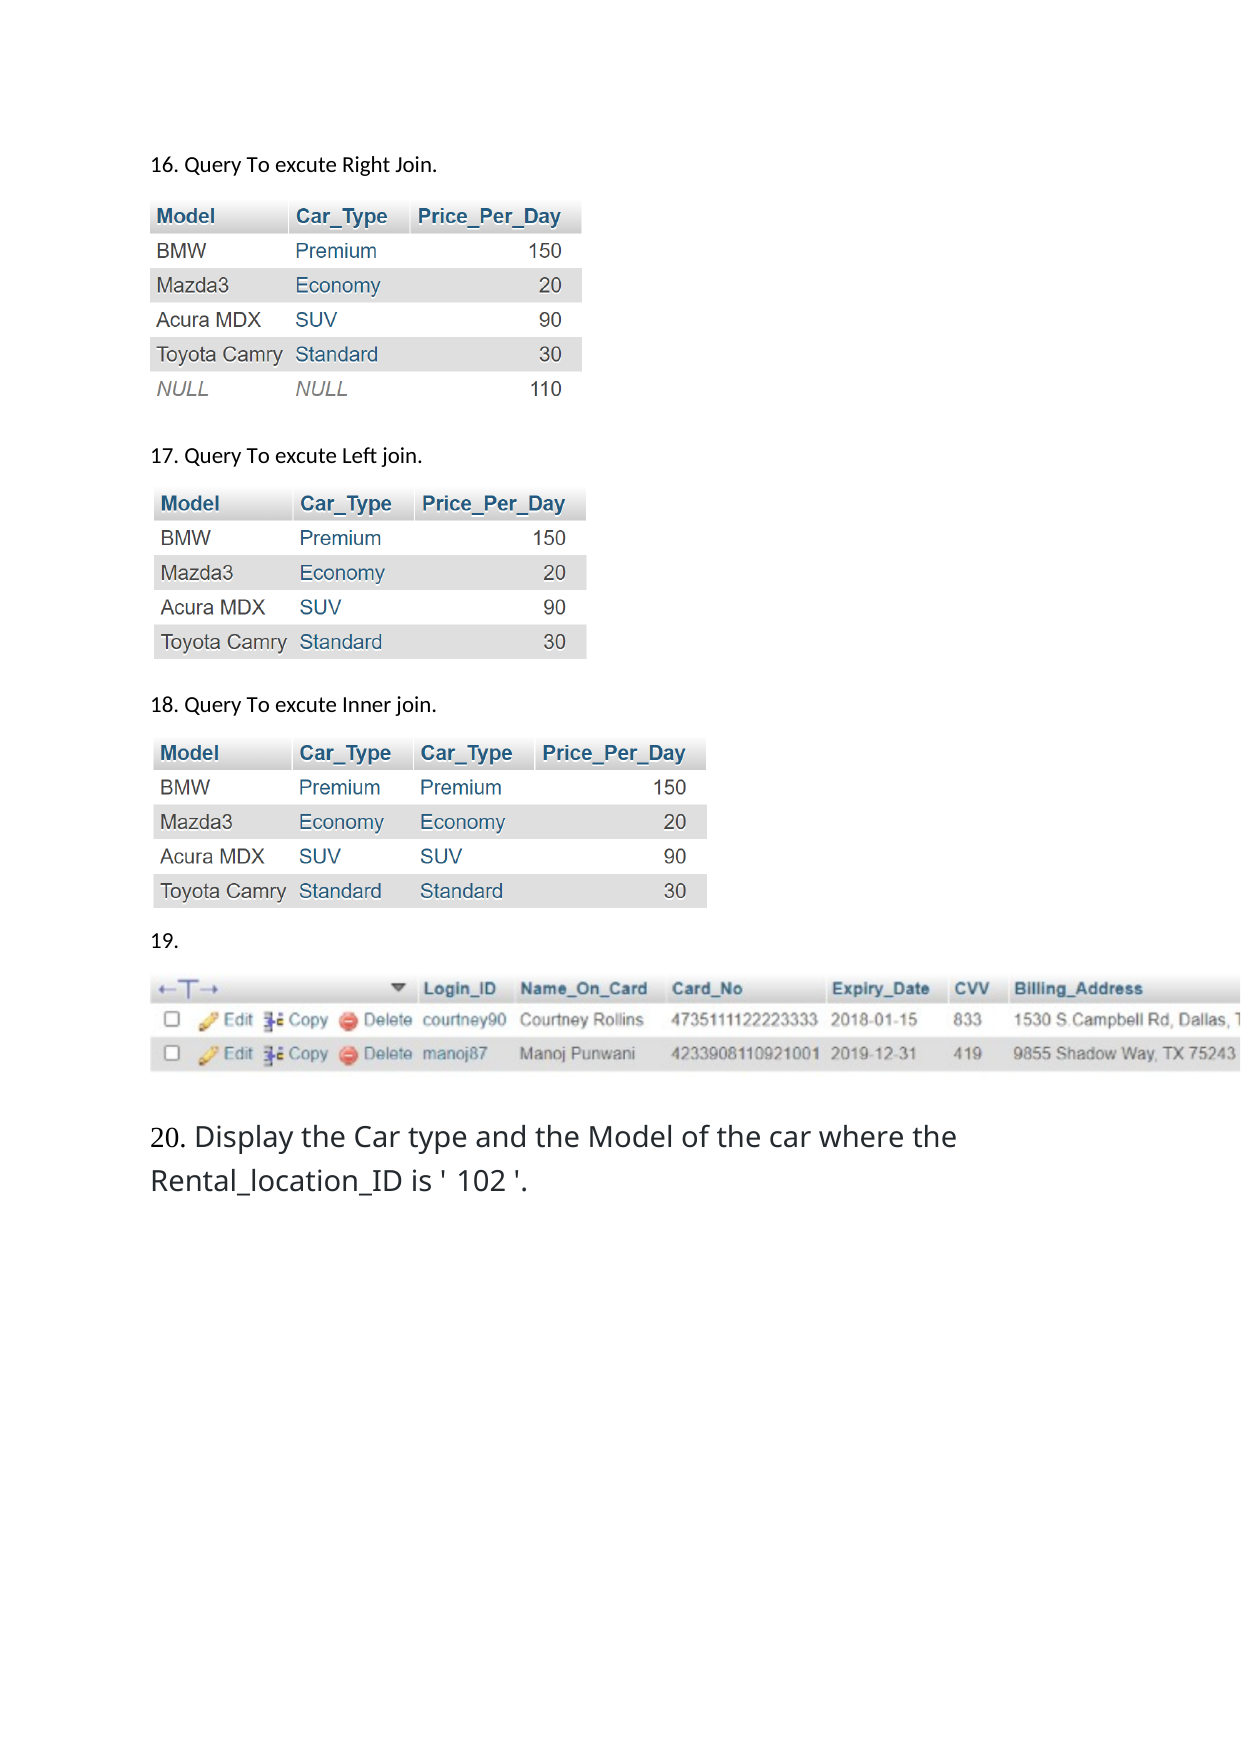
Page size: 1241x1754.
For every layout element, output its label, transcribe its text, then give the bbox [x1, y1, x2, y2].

text 16. Query To excute Right Join. [150, 150, 1090, 178]
picture [150, 487, 598, 672]
text 17. Query To excute Left join. [150, 441, 1090, 469]
text 19. [150, 926, 1090, 954]
picture [150, 973, 1241, 1077]
text 18. Query To excute Inner join. [150, 690, 1090, 718]
subtitle 20. Display the Car type and the Model of the car where the Rental_location_ID is ' 102 '. [150, 1117, 1090, 1200]
picture [150, 737, 719, 908]
picture [150, 196, 595, 422]
